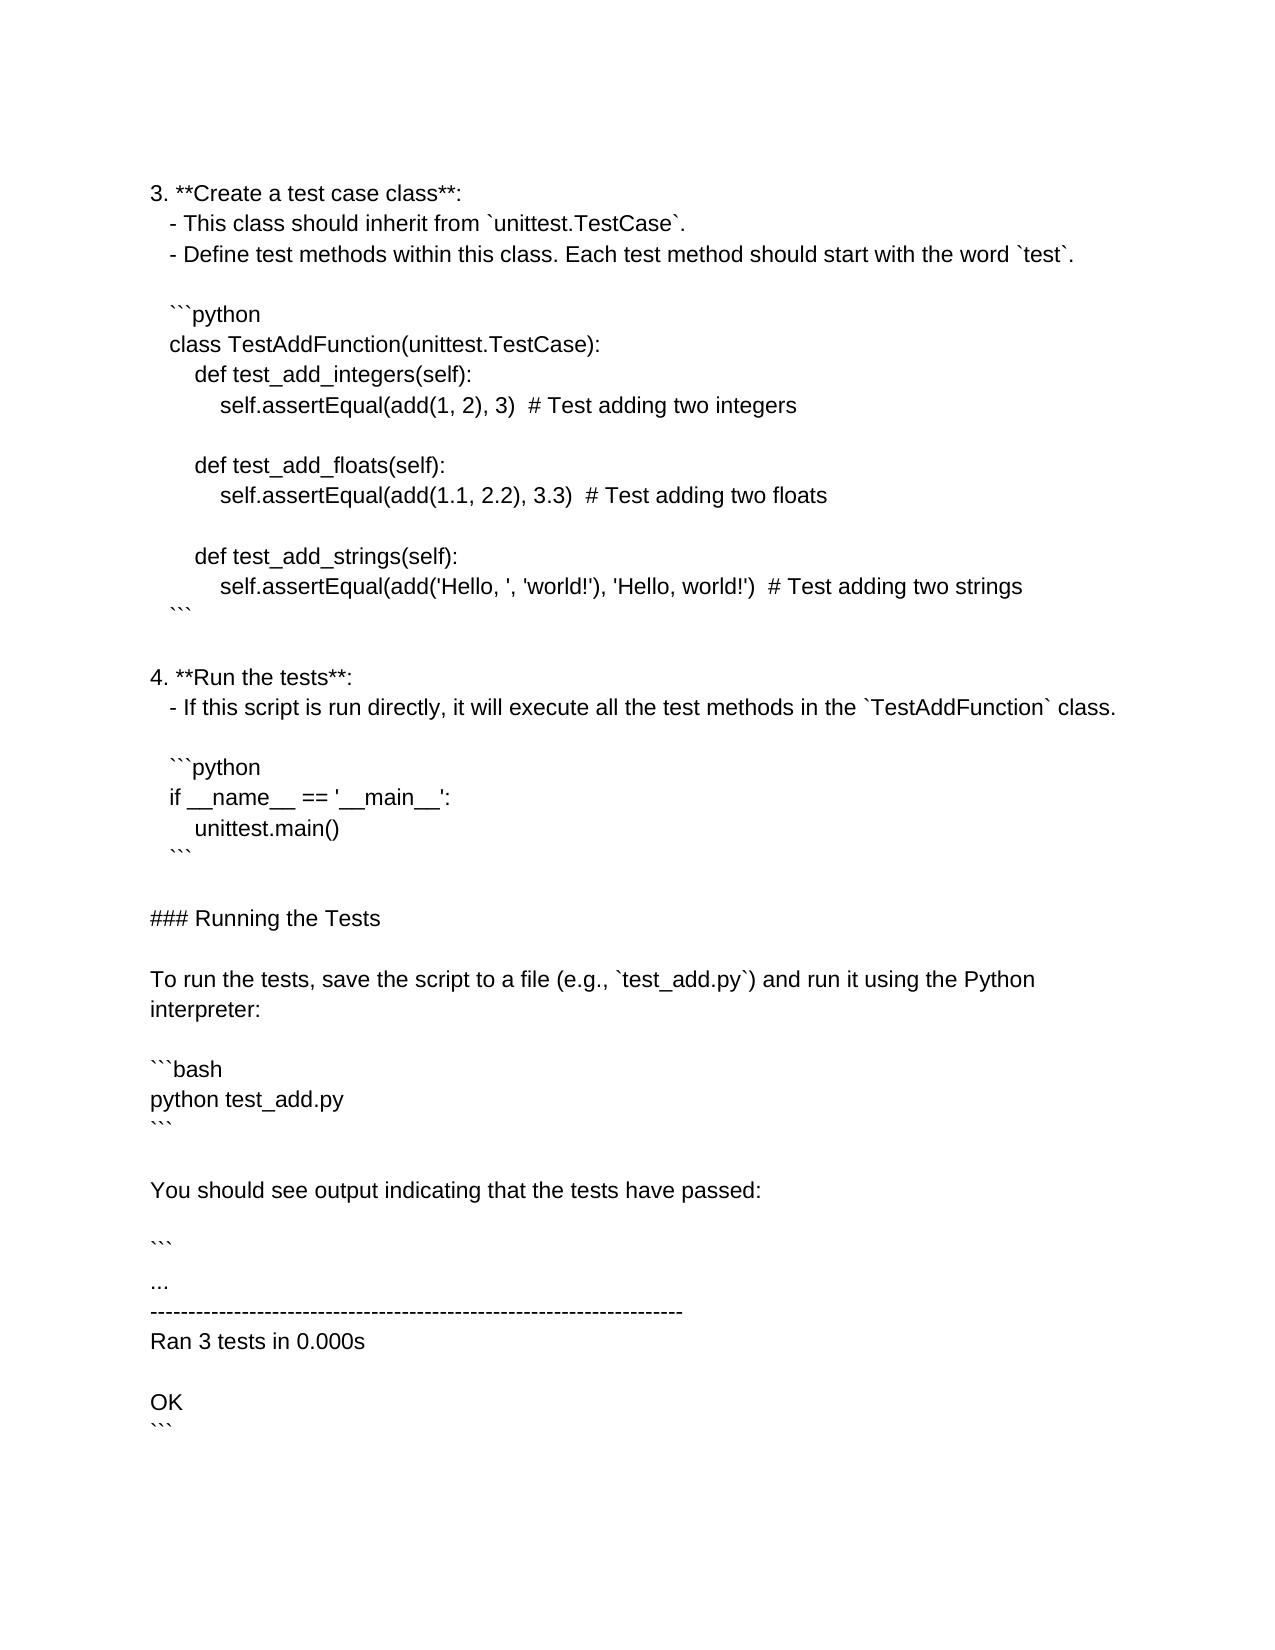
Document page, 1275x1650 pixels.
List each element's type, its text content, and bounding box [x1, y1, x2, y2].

text ``` [150, 1419, 1125, 1445]
text ``` [150, 1237, 1125, 1264]
text - This class should inherit from `unittest.TestCase`. [150, 210, 1125, 237]
text ```python [150, 301, 1125, 327]
text Ran 3 tests in 0.000s [150, 1328, 1125, 1354]
text def test_add_integers(self): [150, 361, 1125, 388]
text ``` [150, 603, 1125, 629]
text if __name__ == '__main__': [150, 784, 1125, 811]
text - If this script is run directly, it will execute all the test methods in the `TestAddFunction` class. [150, 694, 1125, 720]
text OK [150, 1388, 1125, 1415]
text ```python [150, 754, 1125, 781]
text To run the tests, save the script to a file (e.g., `test_add.py`) and run it using the Python interpreter: [150, 966, 1125, 1022]
text ``` [150, 1117, 1125, 1143]
text def test_add_floats(self): [150, 452, 1125, 478]
text You should see output indicating that the tests have passed: [150, 1177, 1125, 1203]
text def test_add_strings(self): [150, 543, 1125, 569]
text - Define test methods within this class. Each test method should start with the word `test`. [150, 241, 1125, 267]
text ```bash [150, 1056, 1125, 1083]
text ``` [150, 845, 1125, 871]
text ### Running the Tests [150, 905, 1125, 932]
text class TestAddFunction(unittest.TestCase): [150, 331, 1125, 358]
text ---------------------------------------------------------------------- [150, 1298, 1125, 1324]
text self.assertEqual(add(1, 2), 3) # Test adding two integers [150, 392, 1125, 418]
text unittest.main() [150, 814, 1125, 841]
text self.assertEqual(add('Hello, ', 'world!'), 'Hello, world!') # Test adding two strings [150, 573, 1125, 599]
text 3. **Create a test case class**: [150, 180, 1125, 207]
text ... [150, 1268, 1125, 1294]
text self.assertEqual(add(1.1, 2.2), 3.3) # Test adding two floats [150, 482, 1125, 509]
text python test_add.py [150, 1086, 1125, 1113]
text 4. **Run the tests**: [150, 663, 1125, 690]
